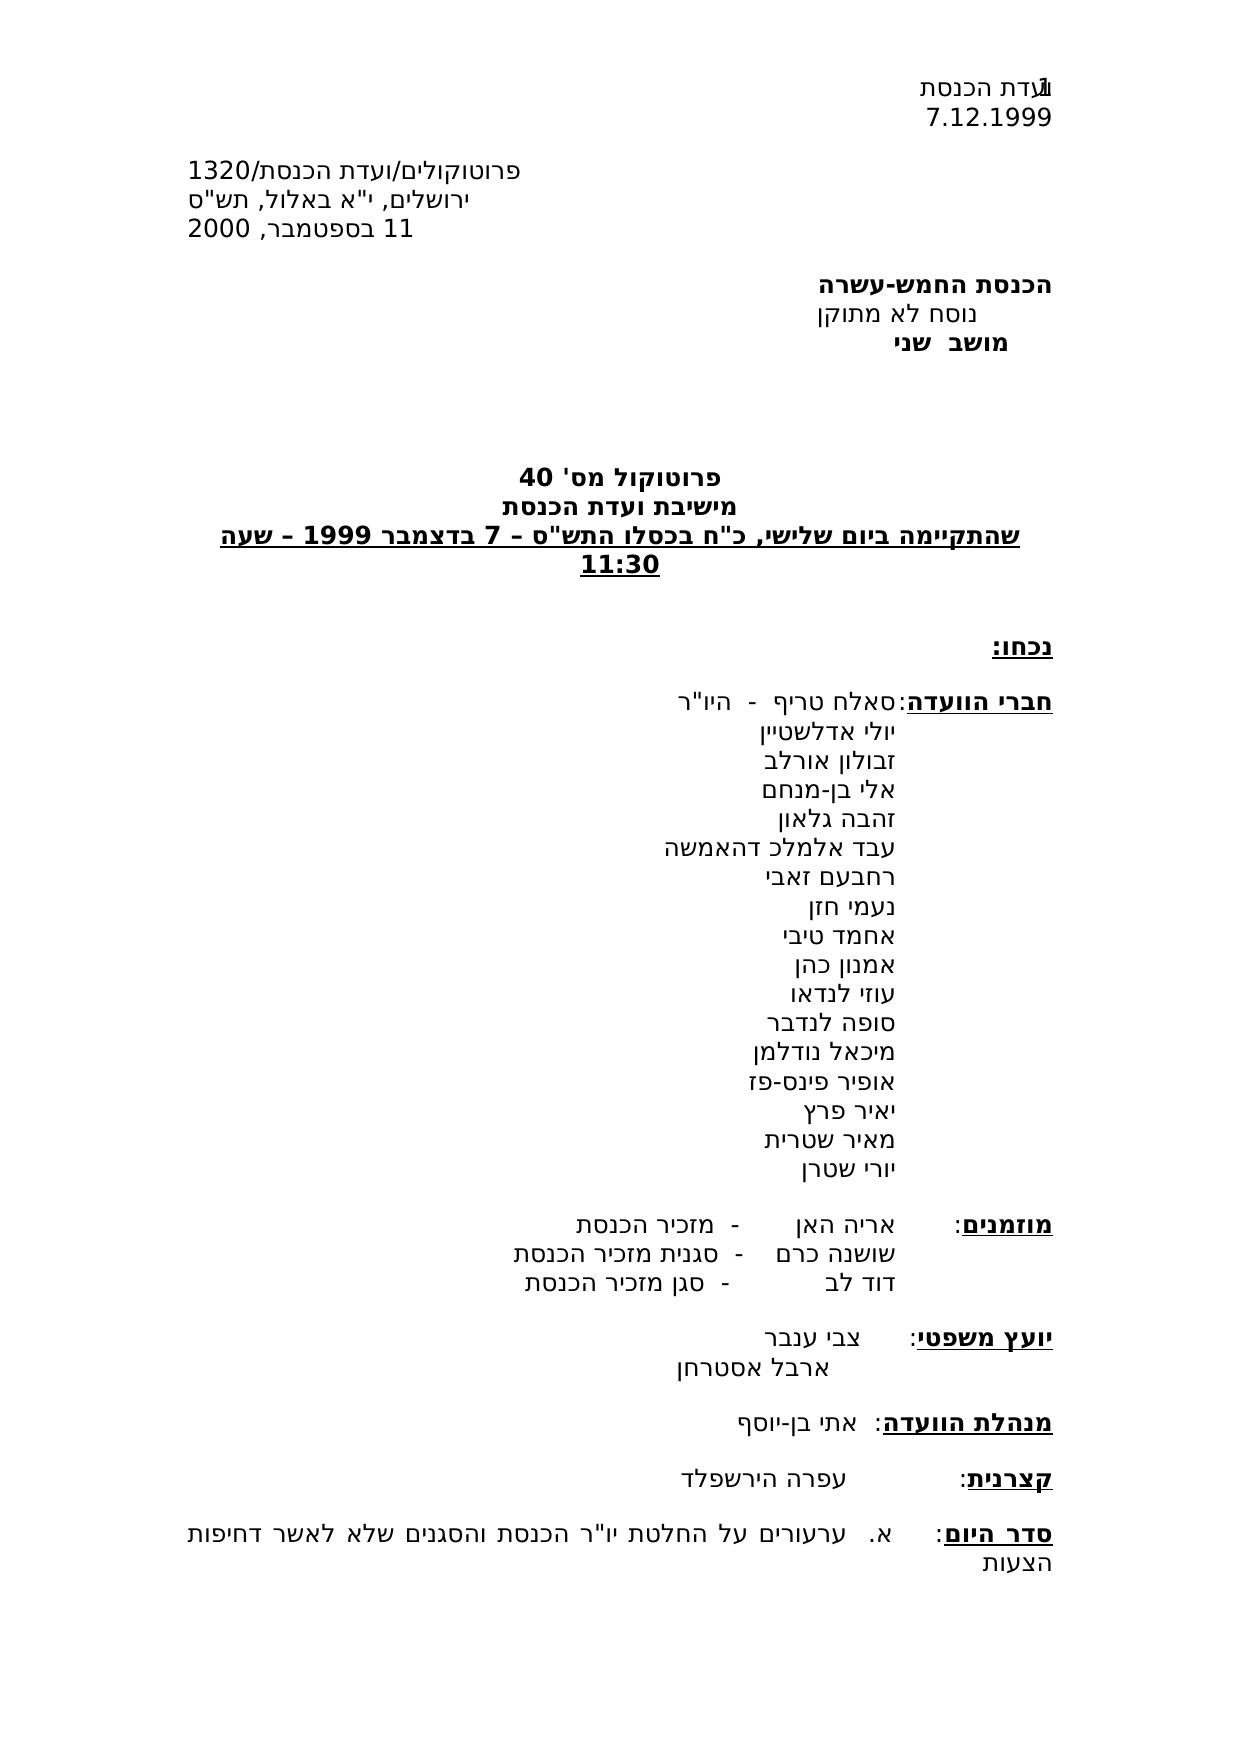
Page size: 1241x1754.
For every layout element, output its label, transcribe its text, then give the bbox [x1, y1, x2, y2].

text קצרנית: עפרה הירשפלד [187, 1464, 1053, 1493]
text מושב שני [187, 328, 1053, 357]
text אמנון כהן [187, 950, 1053, 979]
text אופיר פינס-פז [187, 1067, 1053, 1096]
text שושנה כרם - סגנית מזכיר הכנסת [187, 1239, 1053, 1268]
text הכנסת החמש-עשרה נוסח לא מתוקן [187, 270, 1053, 328]
text יועץ משפטי: צבי ענבר [187, 1324, 1053, 1353]
text אחמד טיבי [187, 921, 1053, 950]
text סדר היום: א. ערעורים על החלטת יו"ר הכנסת והסגנים שלא לאשר דחיפות הצעות [187, 1519, 1053, 1578]
text ארבל אסטרחן [187, 1353, 1053, 1382]
text סופה לנדבר [187, 1008, 1053, 1038]
text יורי שטרן [187, 1154, 1053, 1183]
text נכחו: [187, 632, 1053, 661]
text מיכאל נודלמן [187, 1038, 1053, 1067]
text חברי הוועדה: סאלח טריף - היו"ר [187, 688, 1053, 717]
text פרוטוקול מס' 40 [187, 463, 1053, 492]
text מנהלת הוועדה: אתי בן-יוסף [187, 1408, 1053, 1437]
text 11 בספטמבר, 2000 [187, 214, 1053, 243]
text אלי בן-מנחם [187, 775, 1053, 804]
text ירושלים, י"א באלול, תש"ס [187, 185, 1053, 214]
text דוד לב - סגן מזכיר הכנסת [187, 1268, 1053, 1297]
text יולי אדלשטיין [187, 717, 1053, 746]
text מישיבת ועדת הכנסת [187, 492, 1053, 521]
text שהתקיימה ביום שלישי, כ"ח בכסלו התש"ס – 7 בדצמבר 1999 – שעה 11:30 [187, 521, 1053, 579]
text רחבעם זאבי [187, 863, 1053, 892]
text מוזמנים: אריה האן - מזכיר הכנסת [187, 1210, 1053, 1239]
text עוזי לנדאו [187, 979, 1053, 1008]
text פרוטוקולים/ועדת הכנסת/1320 [187, 156, 1053, 185]
text מאיר שטרית [187, 1125, 1053, 1154]
text זהבה גלאון [187, 804, 1053, 833]
text עבד אלמלכ דהאמשה [187, 833, 1053, 863]
text זבולון אורלב [187, 746, 1053, 775]
text יאיר פרץ [187, 1096, 1053, 1125]
text נעמי חזן [187, 892, 1053, 921]
